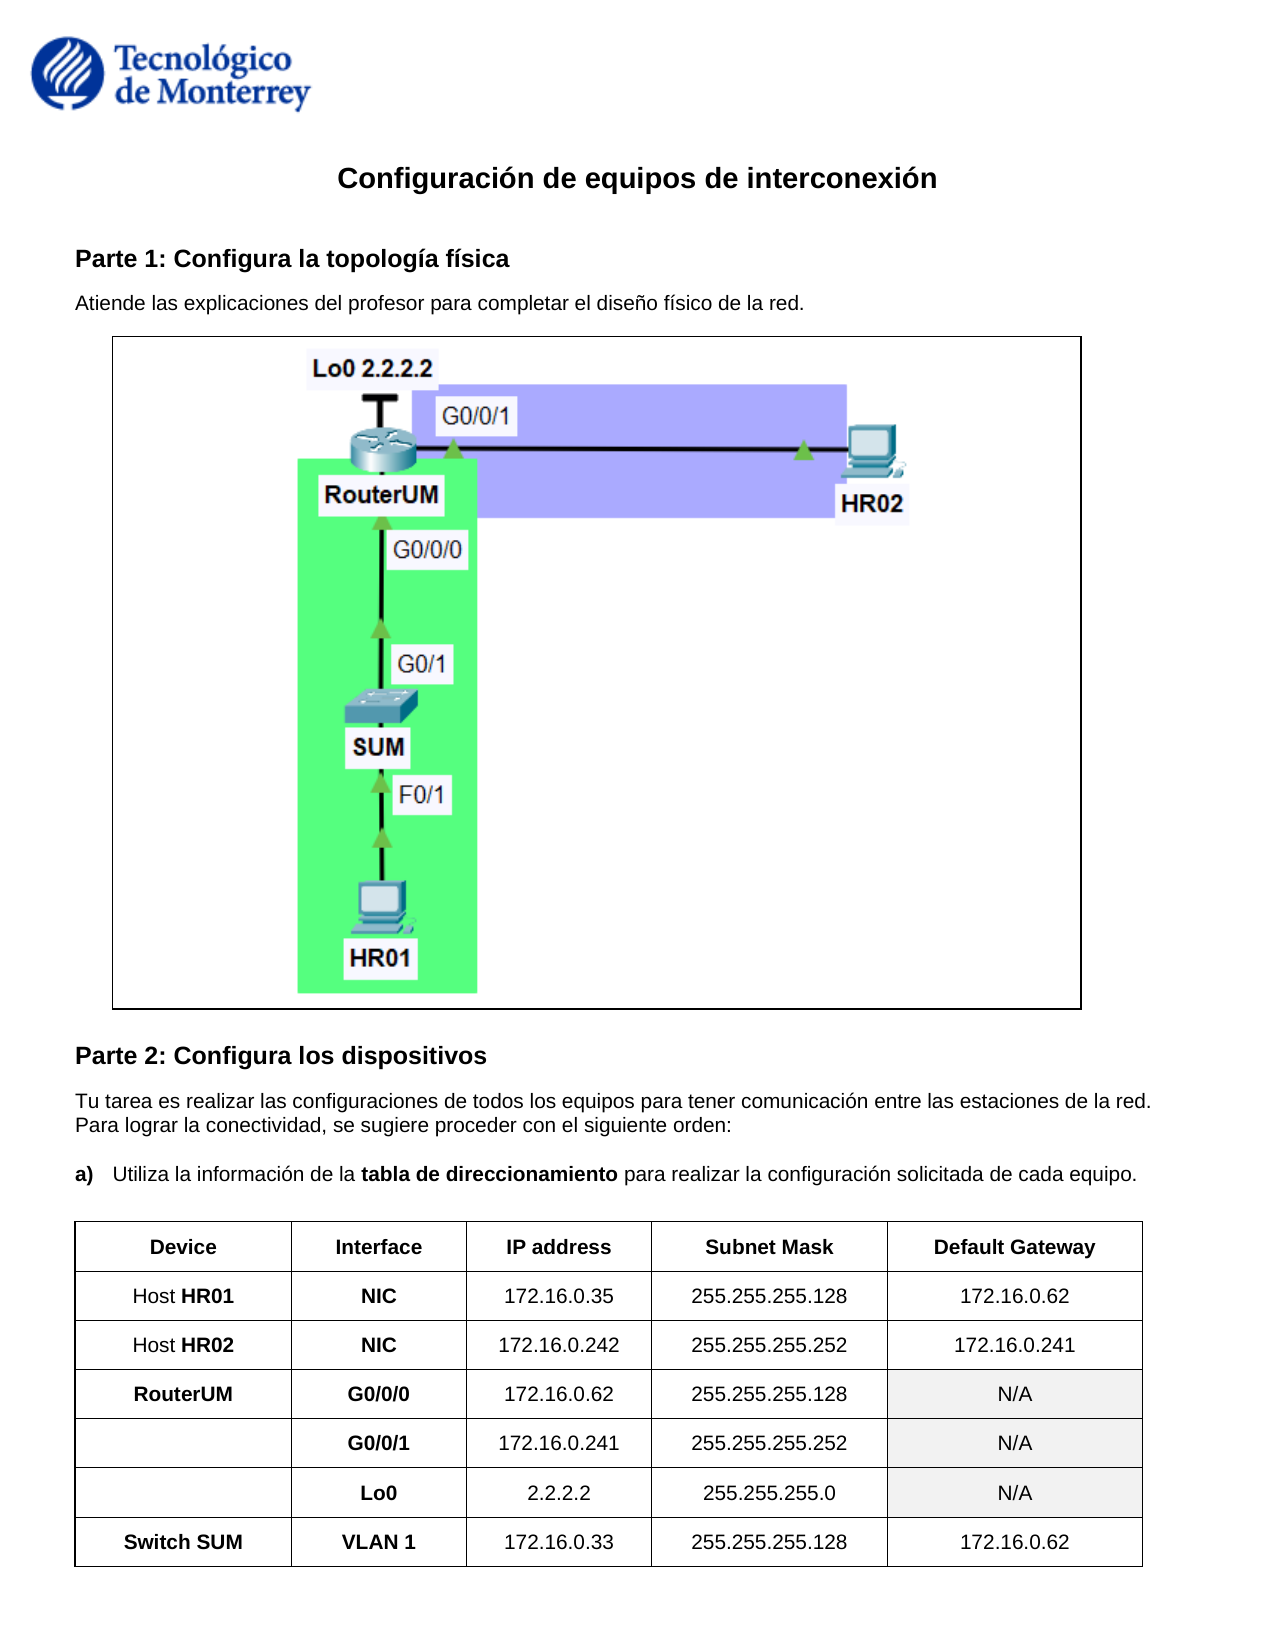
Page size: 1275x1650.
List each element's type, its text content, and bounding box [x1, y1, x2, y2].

table_cell 255.255.255.252 [652, 1419, 887, 1467]
table_cell 255.255.255.0 [652, 1468, 887, 1517]
table_cell 255.255.255.128 [652, 1518, 887, 1566]
table_cell 2.2.2.2 [467, 1468, 651, 1517]
table_cell 172.16.0.33 [467, 1518, 651, 1566]
table_header IP address [467, 1222, 651, 1271]
table_cell 255.255.255.128 [652, 1272, 887, 1320]
table_header Default Gateway [888, 1222, 1142, 1271]
table_cell G0/0/0 [292, 1370, 466, 1418]
table_cell 172.16.0.35 [467, 1272, 651, 1320]
table_header Interface [292, 1222, 466, 1271]
table_cell RouterUM [76, 1370, 291, 1418]
text Configuración de equipos de interconexión [75, 161, 1200, 195]
table_cell N/A [888, 1468, 1142, 1517]
table_cell 255.255.255.128 [652, 1370, 887, 1418]
text Parte 1: Configura la topología física [75, 244, 1200, 273]
picture [283, 343, 911, 1001]
table_header Subnet Mask [652, 1222, 887, 1271]
table_cell 172.16.0.242 [467, 1321, 651, 1368]
table_cell 172.16.0.62 [888, 1272, 1142, 1320]
table_cell Lo0 [292, 1468, 466, 1517]
table_cell Host HR02 [76, 1321, 291, 1368]
table_cell 172.16.0.241 [467, 1419, 651, 1467]
subtitle Atiende las explicaciones del profesor para completar el diseño físico de la red. [75, 291, 1200, 315]
table_cell 172.16.0.62 [888, 1518, 1142, 1566]
table_header Device [76, 1222, 291, 1271]
subtitle Utiliza la información de la tabla de direccionamiento para realizar la configuración solicitada de cada equipo. [75, 1161, 1200, 1185]
text Parte 2: Configura los dispositivos [75, 1041, 1200, 1070]
table_cell [76, 1468, 291, 1517]
picture [0, 0, 347, 145]
table_cell N/A [888, 1370, 1142, 1418]
table_cell 172.16.0.62 [467, 1370, 651, 1418]
table_cell Switch SUM [76, 1518, 291, 1566]
table_cell 255.255.255.252 [652, 1321, 887, 1368]
table_cell NIC [292, 1321, 466, 1368]
subtitle Tu tarea es realizar las configuraciones de todos los equipos para tener comunicación entre las estaciones de la red. Para lograr la conectividad, se sugiere proceder con el siguiente orden: [75, 1088, 1200, 1136]
table_cell VLAN 1 [292, 1518, 466, 1566]
table_cell N/A [888, 1419, 1142, 1467]
table_cell Host HR01 [76, 1272, 291, 1320]
table_cell NIC [292, 1272, 466, 1320]
table_cell 172.16.0.241 [888, 1321, 1142, 1368]
table_cell G0/0/1 [292, 1419, 466, 1467]
table_cell [76, 1419, 291, 1467]
